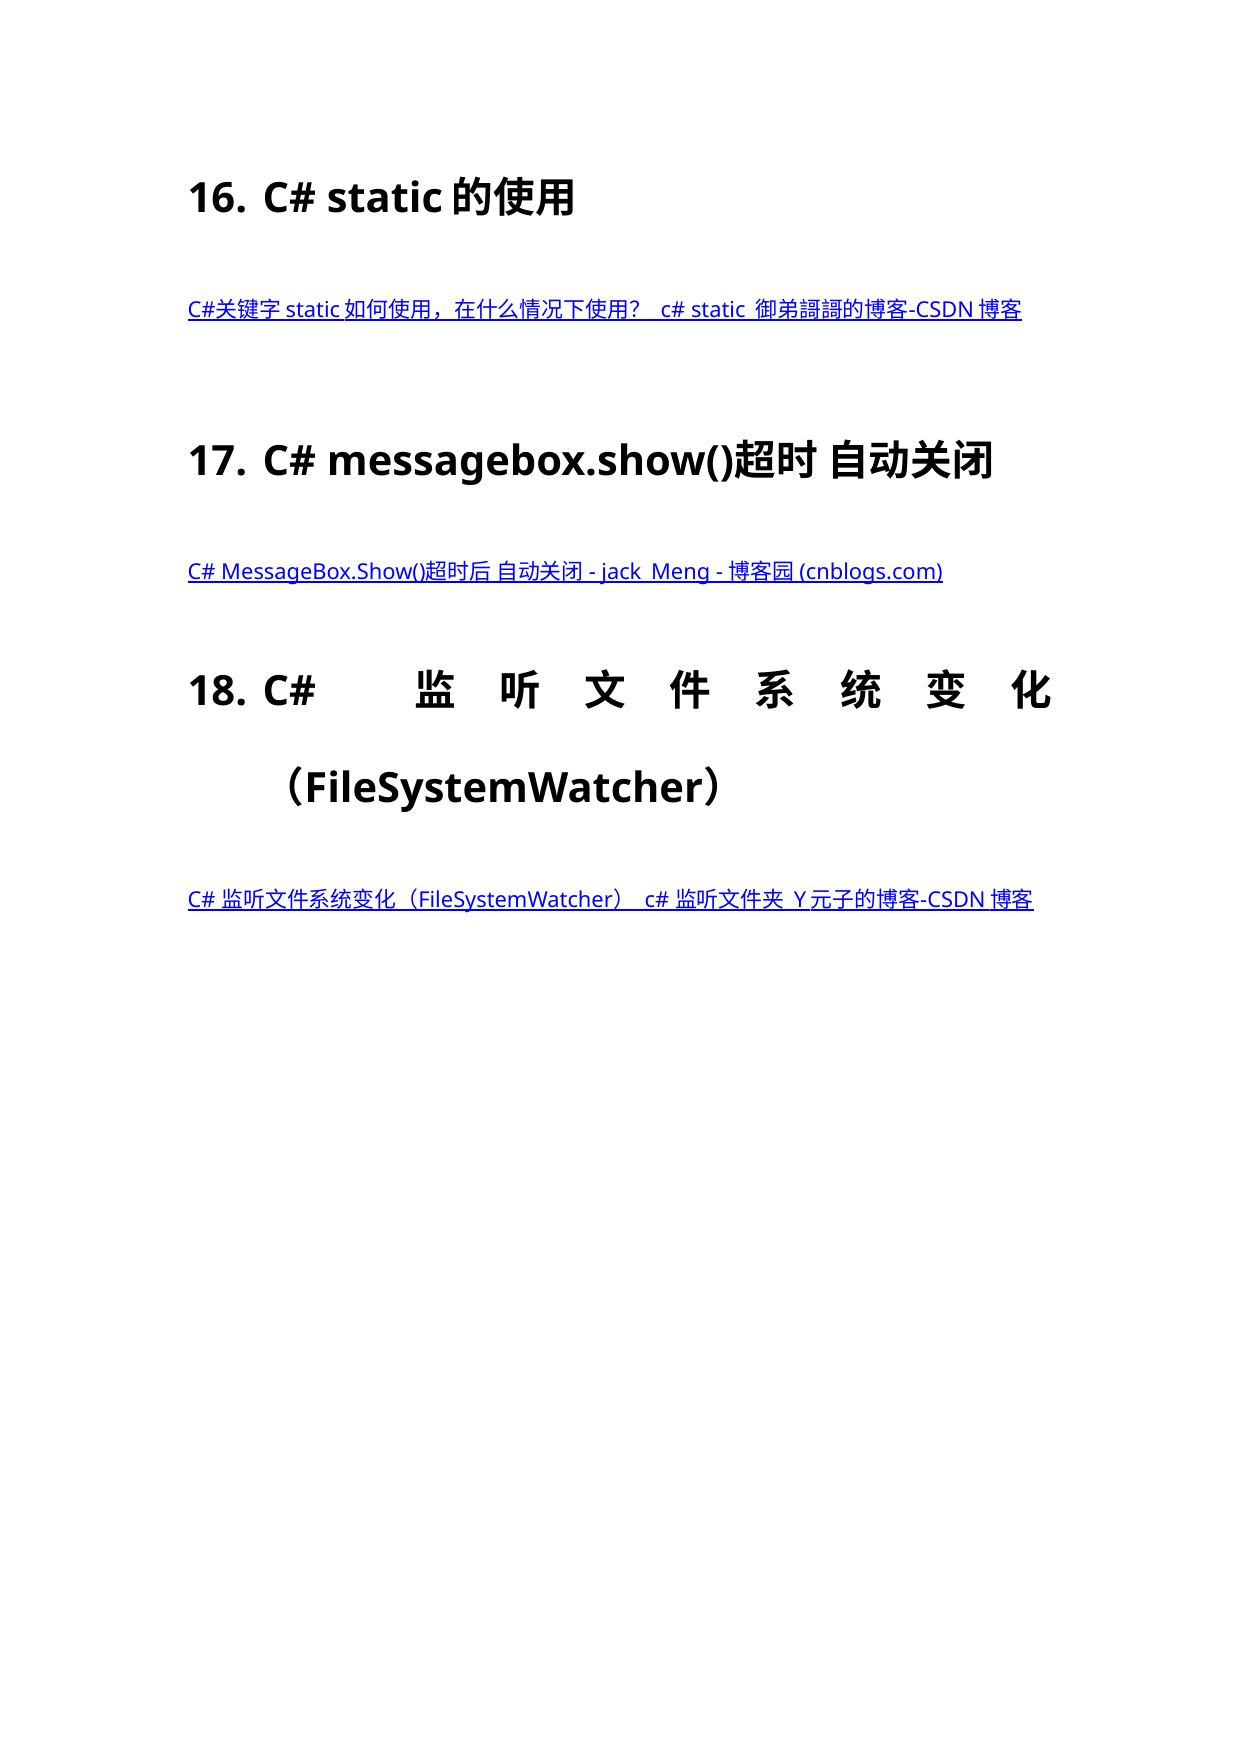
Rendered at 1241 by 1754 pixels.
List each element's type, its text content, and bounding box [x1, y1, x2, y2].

text C# 监听文件系统变化（FileSystemWatcher）_c# 监听文件夹_Y元子的博客-CSDN博客 [187, 882, 1053, 914]
text C# MessageBox.Show()超时后 自动关闭 - jack_Meng - 博客园 (cnblogs.com) [187, 554, 1053, 587]
text C#关键字static如何使用，在什么情况下使用？_c# static_御弟謌謌的博客-CSDN博客 [187, 292, 1053, 324]
subtitle C# 监听文件系统变化（FileSystemWatcher） [187, 654, 1053, 817]
subtitle C# static的使用 [187, 162, 1053, 227]
subtitle C# messagebox.show()超时 自动关闭 [187, 424, 1053, 489]
